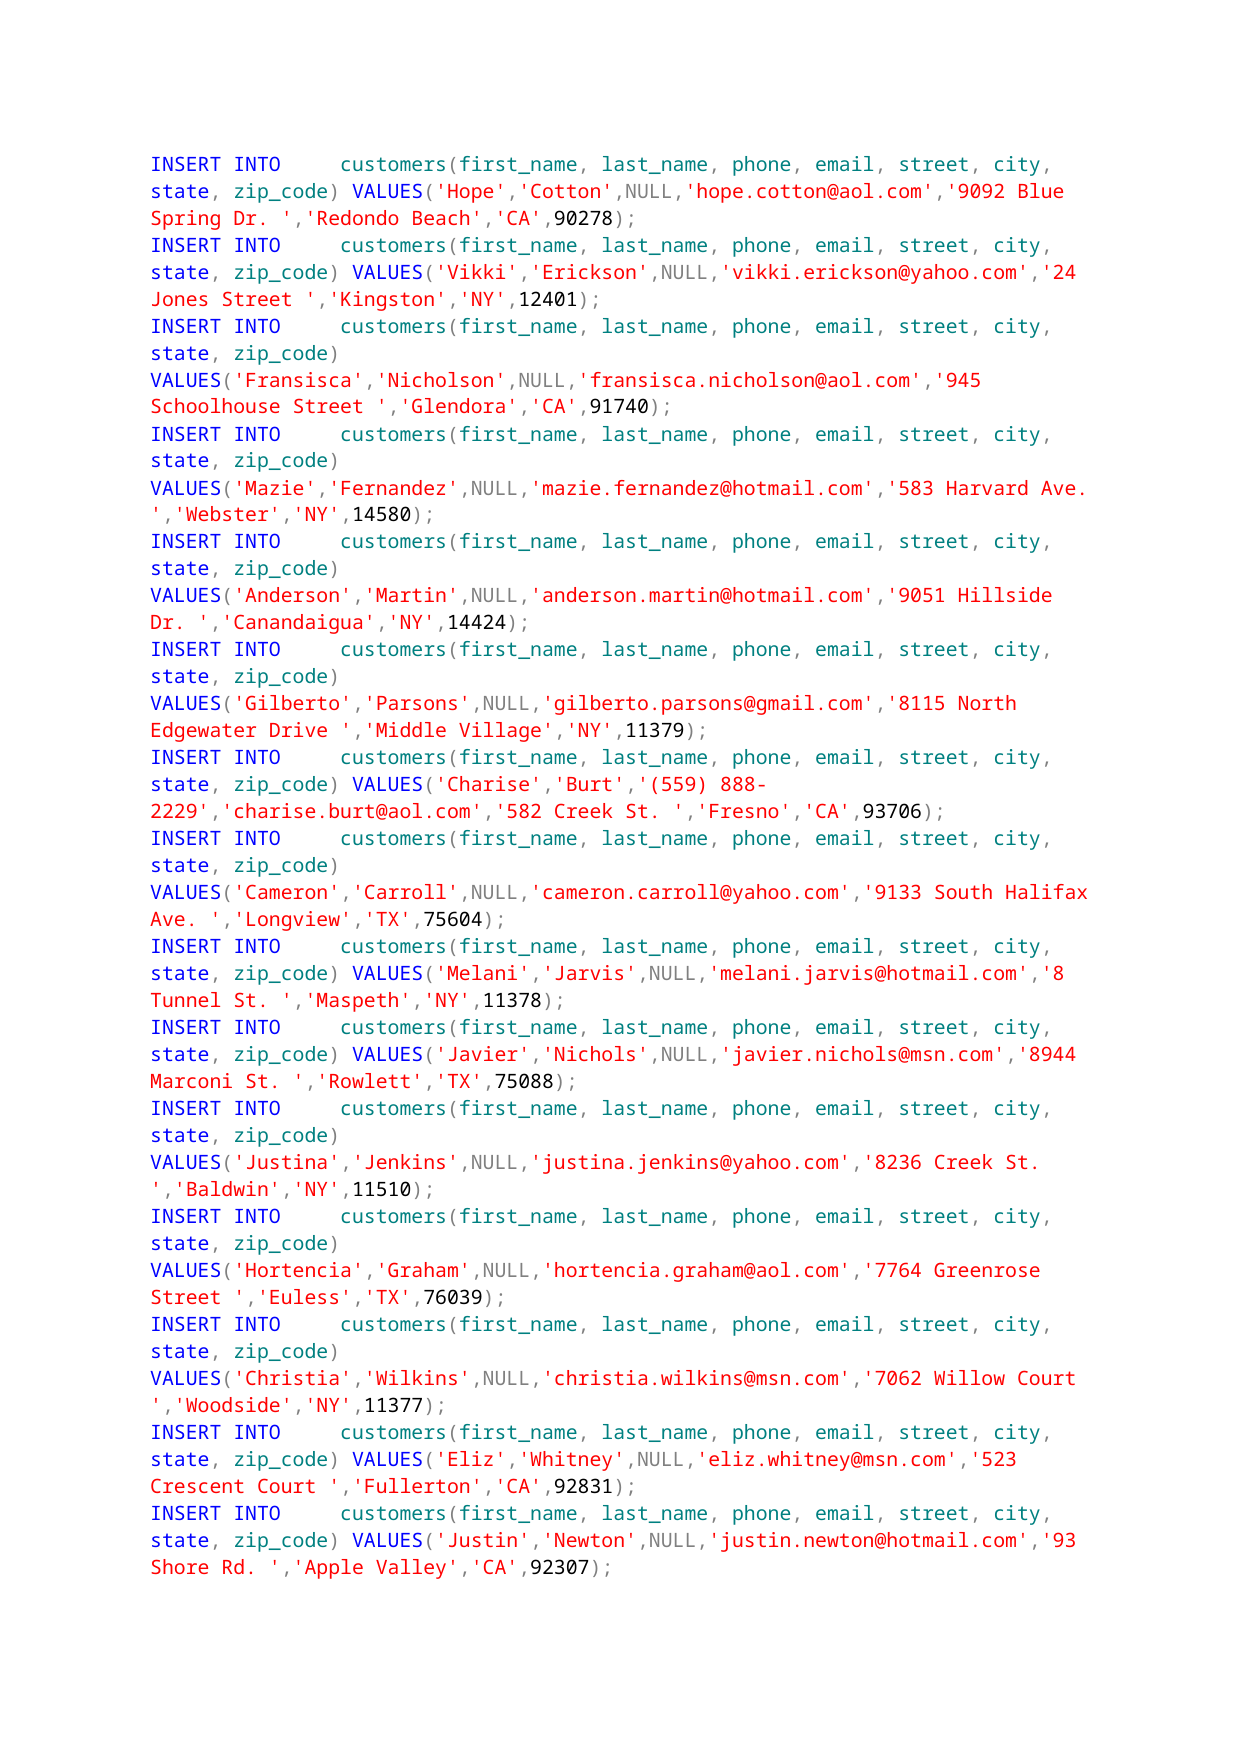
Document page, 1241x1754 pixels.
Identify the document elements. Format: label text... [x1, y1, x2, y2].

text INSERT INTO customers(first_name, last_name, phone, email, street, city, state, zip_code) VALUES('Anderson','Martin',NULL,'anderson.martin@hotmail.com','9051 Hillside Dr. ','Canandaigua','NY',14424); [150, 528, 1090, 636]
text INSERT INTO customers(first_name, last_name, phone, email, street, city, state, zip_code) VALUES('Justin','Newton',NULL,'justin.newton@hotmail.com','93 Shore Rd. ','Apple Valley','CA',92307); [150, 1499, 1090, 1580]
text INSERT INTO customers(first_name, last_name, phone, email, street, city, state, zip_code) VALUES('Javier','Nichols',NULL,'javier.nichols@msn.com','8944 Marconi St. ','Rowlett','TX',75088); [150, 1013, 1090, 1094]
text INSERT INTO customers(first_name, last_name, phone, email, street, city, state, zip_code) VALUES('Charise','Burt','(559) 888-2229','charise.burt@aol.com','582 Creek St. ','Fresno','CA',93706); [150, 743, 1090, 824]
text INSERT INTO customers(first_name, last_name, phone, email, street, city, state, zip_code) VALUES('Gilberto','Parsons',NULL,'gilberto.parsons@gmail.com','8115 North Edgewater Drive ','Middle Village','NY',11379); [150, 636, 1090, 743]
text INSERT INTO customers(first_name, last_name, phone, email, street, city, state, zip_code) VALUES('Mazie','Fernandez',NULL,'mazie.fernandez@hotmail.com','583 Harvard Ave. ','Webster','NY',14580); [150, 420, 1090, 528]
text INSERT INTO customers(first_name, last_name, phone, email, street, city, state, zip_code) VALUES('Justina','Jenkins',NULL,'justina.jenkins@yahoo.com','8236 Creek St. ','Baldwin','NY',11510); [150, 1094, 1090, 1202]
text INSERT INTO customers(first_name, last_name, phone, email, street, city, state, zip_code) VALUES('Melani','Jarvis',NULL,'melani.jarvis@hotmail.com','8 Tunnel St. ','Maspeth','NY',11378); [150, 932, 1090, 1013]
text INSERT INTO customers(first_name, last_name, phone, email, street, city, state, zip_code) VALUES('Vikki','Erickson',NULL,'vikki.erickson@yahoo.com','24 Jones Street ','Kingston','NY',12401); [150, 231, 1090, 312]
text INSERT INTO customers(first_name, last_name, phone, email, street, city, state, zip_code) VALUES('Eliz','Whitney',NULL,'eliz.whitney@msn.com','523 Crescent Court ','Fullerton','CA',92831); [150, 1418, 1090, 1499]
text INSERT INTO customers(first_name, last_name, phone, email, street, city, state, zip_code) VALUES('Hortencia','Graham',NULL,'hortencia.graham@aol.com','7764 Greenrose Street ','Euless','TX',76039); [150, 1202, 1090, 1310]
text INSERT INTO customers(first_name, last_name, phone, email, street, city, state, zip_code) VALUES('Hope','Cotton',NULL,'hope.cotton@aol.com','9092 Blue Spring Dr. ','Redondo Beach','CA',90278); [150, 150, 1090, 231]
text INSERT INTO customers(first_name, last_name, phone, email, street, city, state, zip_code) VALUES('Cameron','Carroll',NULL,'cameron.carroll@yahoo.com','9133 South Halifax Ave. ','Longview','TX',75604); [150, 824, 1090, 932]
text INSERT INTO customers(first_name, last_name, phone, email, street, city, state, zip_code) VALUES('Fransisca','Nicholson',NULL,'fransisca.nicholson@aol.com','945 Schoolhouse Street ','Glendora','CA',91740); [150, 312, 1090, 420]
text INSERT INTO customers(first_name, last_name, phone, email, street, city, state, zip_code) VALUES('Christia','Wilkins',NULL,'christia.wilkins@msn.com','7062 Willow Court ','Woodside','NY',11377); [150, 1310, 1090, 1418]
